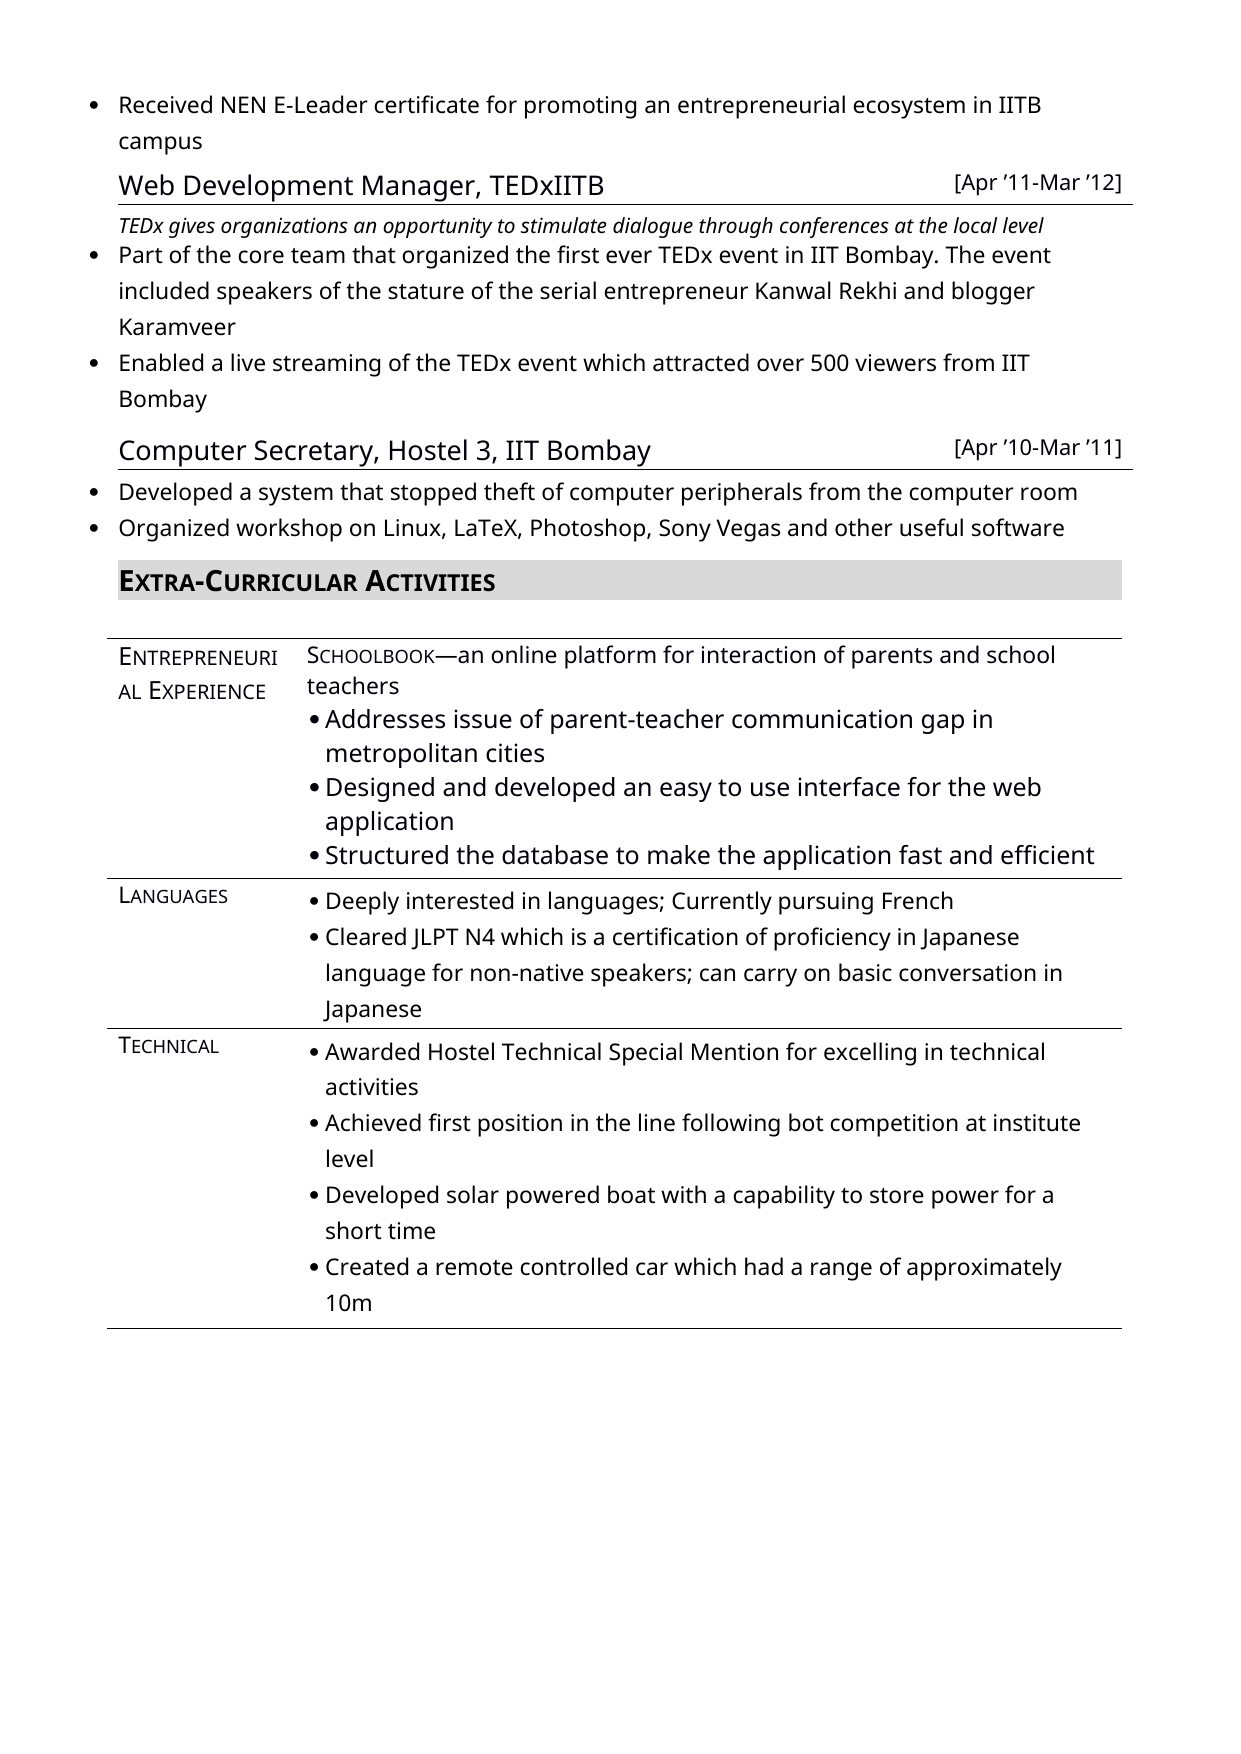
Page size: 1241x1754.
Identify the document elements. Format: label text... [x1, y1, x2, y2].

text Part of the core team that organized the first ever TEDx event in IIT Bombay. The event included speakers of the stature of the serial entrepreneur Kanwal Rekhi and blogger Karamveer [90, 239, 1122, 342]
subtitle TEDx gives organizations an opportunity to stimulate dialogue through conferences at the local level [118, 211, 1122, 239]
subtitle Extra-Curricular Activities [118, 560, 1122, 600]
table_cell Deeply interested in languages; Currently pursuing French Cleared JLPT N4 which is a certification of proficiency in Japanese language for non-native speakers; can carry on basic conversation in Japanese [295, 879, 1122, 1028]
table_header [Apr ’10-Mar ’11] [906, 432, 1133, 468]
text Developed a system that stopped theft of computer peripherals from the computer room [90, 476, 1122, 507]
table_header Schoolbook—an online platform for interaction of parents and school teachers Addresses issue of parent-teacher communication gap in metropolitan cities Designed and developed an easy to use interface for the web application Structured the database to make the application fast and efficient [295, 639, 1122, 878]
table_header Web Development Manager, TEDxIITB [118, 167, 906, 204]
table_cell Awarded Hostel Technical Special Mention for excelling in technical activities Achieved first position in the line following bot competition at institute level Developed solar powered boat with a capability to store power for a short time Created a remote controlled car which had a range of approximately 10m [295, 1029, 1122, 1328]
table_header Entrepreneurial Experience [107, 639, 295, 878]
text Organized workshop on Linux, LaTeX, Photoshop, Sony Vegas and other useful software [90, 512, 1122, 543]
text Enabled a live streaming of the TEDx event which attracted over 500 viewers from IIT Bombay [90, 347, 1122, 414]
table_header [Apr ’11-Mar ’12] [906, 167, 1133, 204]
table_header Computer Secretary, Hostel 3, IIT Bombay [118, 432, 906, 468]
table_cell Technical [107, 1029, 295, 1328]
text Received NEN E-Leader certificate for promoting an entrepreneurial ecosystem in IITB campus [90, 89, 1122, 156]
table_cell Languages [107, 879, 295, 1028]
